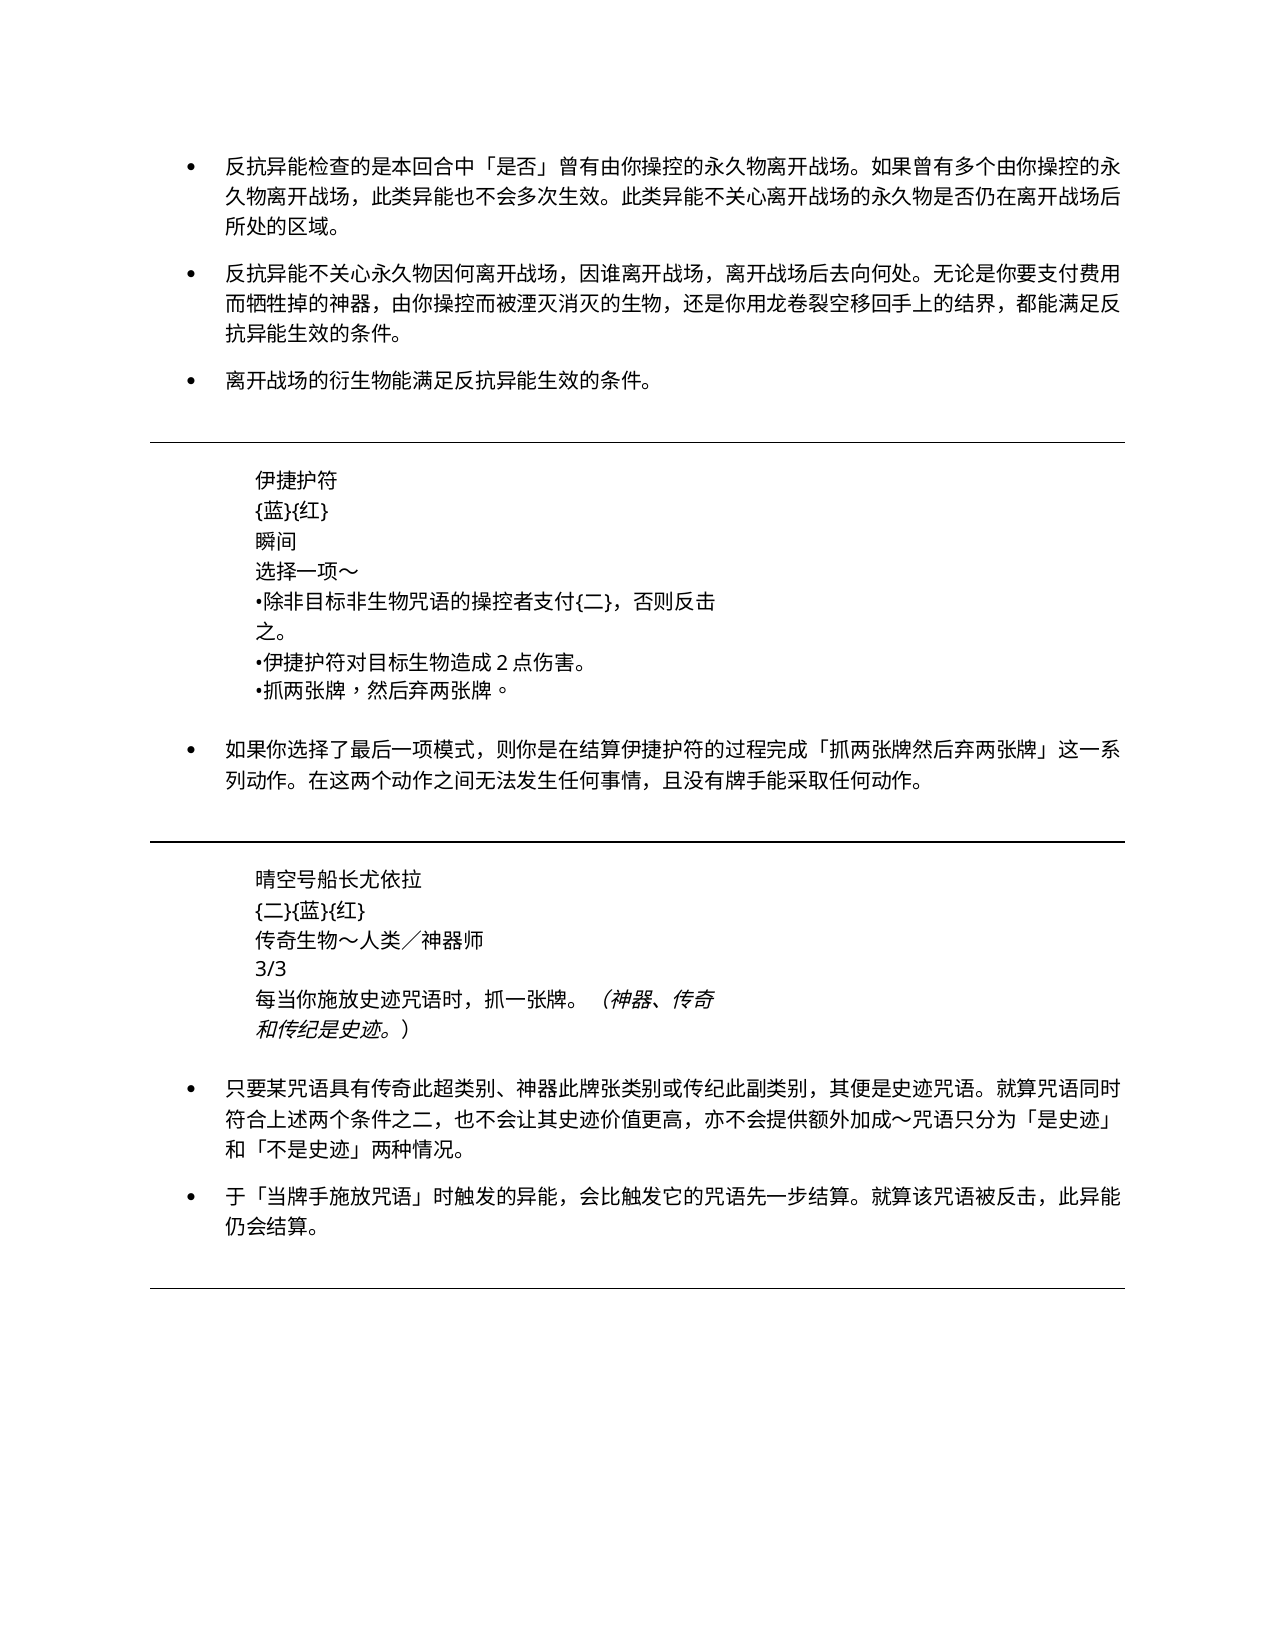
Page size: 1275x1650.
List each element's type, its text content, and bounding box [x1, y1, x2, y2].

list 如果你选择了最后一项模式，则你是在结算伊捷护符的过程完成「抓两张牌然后弃两张牌」这一系列动作。在这两个动作之间无法发生任何事情，且没有牌手能采取任何动作。 [187, 734, 1125, 794]
list 于「当牌手施放咒语」时触发的异能，会比触发它的咒语先一步结算。就算该咒语被反击，此异能仍会结算。 [187, 1180, 1125, 1240]
list 反抗异能检查的是本回合中「是否」曾有由你操控的永久物离开战场。如果曾有多个由你操控的永久物离开战场，此类异能也不会多次生效。此类异能不关心离开战场的永久物是否仍在离开战场后所处的区域。 [187, 150, 1125, 241]
list 离开战场的衍生物能满足反抗异能生效的条件。 [187, 364, 1125, 395]
text 晴空号船长尤依拉 {二}{蓝}{红} 传奇生物～人类／神器师 3/3 每当你施放史迹咒语时，抓一张牌。（神器、传奇和传纪是史迹。） [255, 864, 735, 1043]
list 只要某咒语具有传奇此超类别、神器此牌张类别或传纪此副类别，其便是史迹咒语。就算咒语同时符合上述两个条件之二，也不会让其史迹价值更高，亦不会提供额外加成～咒语只分为「是史迹」和「不是史迹」两种情况。 [187, 1073, 1125, 1163]
list 反抗异能不关心永久物因何离开战场，因谁离开战场，离开战场后去向何处。无论是你要支付费用而牺牲掉的神器，由你操控而被湮灭消灭的生物，还是你用龙卷裂空移回手上的结界，都能满足反抗异能生效的条件。 [187, 257, 1125, 348]
text 伊捷护符 {蓝}{红} 瞬间 选择一项～ •除非目标非生物咒语的操控者支付{二}，否则反击之。 •伊捷护符对目标生物造成2点伤害。 •抓两张牌，然后弃两张牌。 [255, 464, 735, 704]
